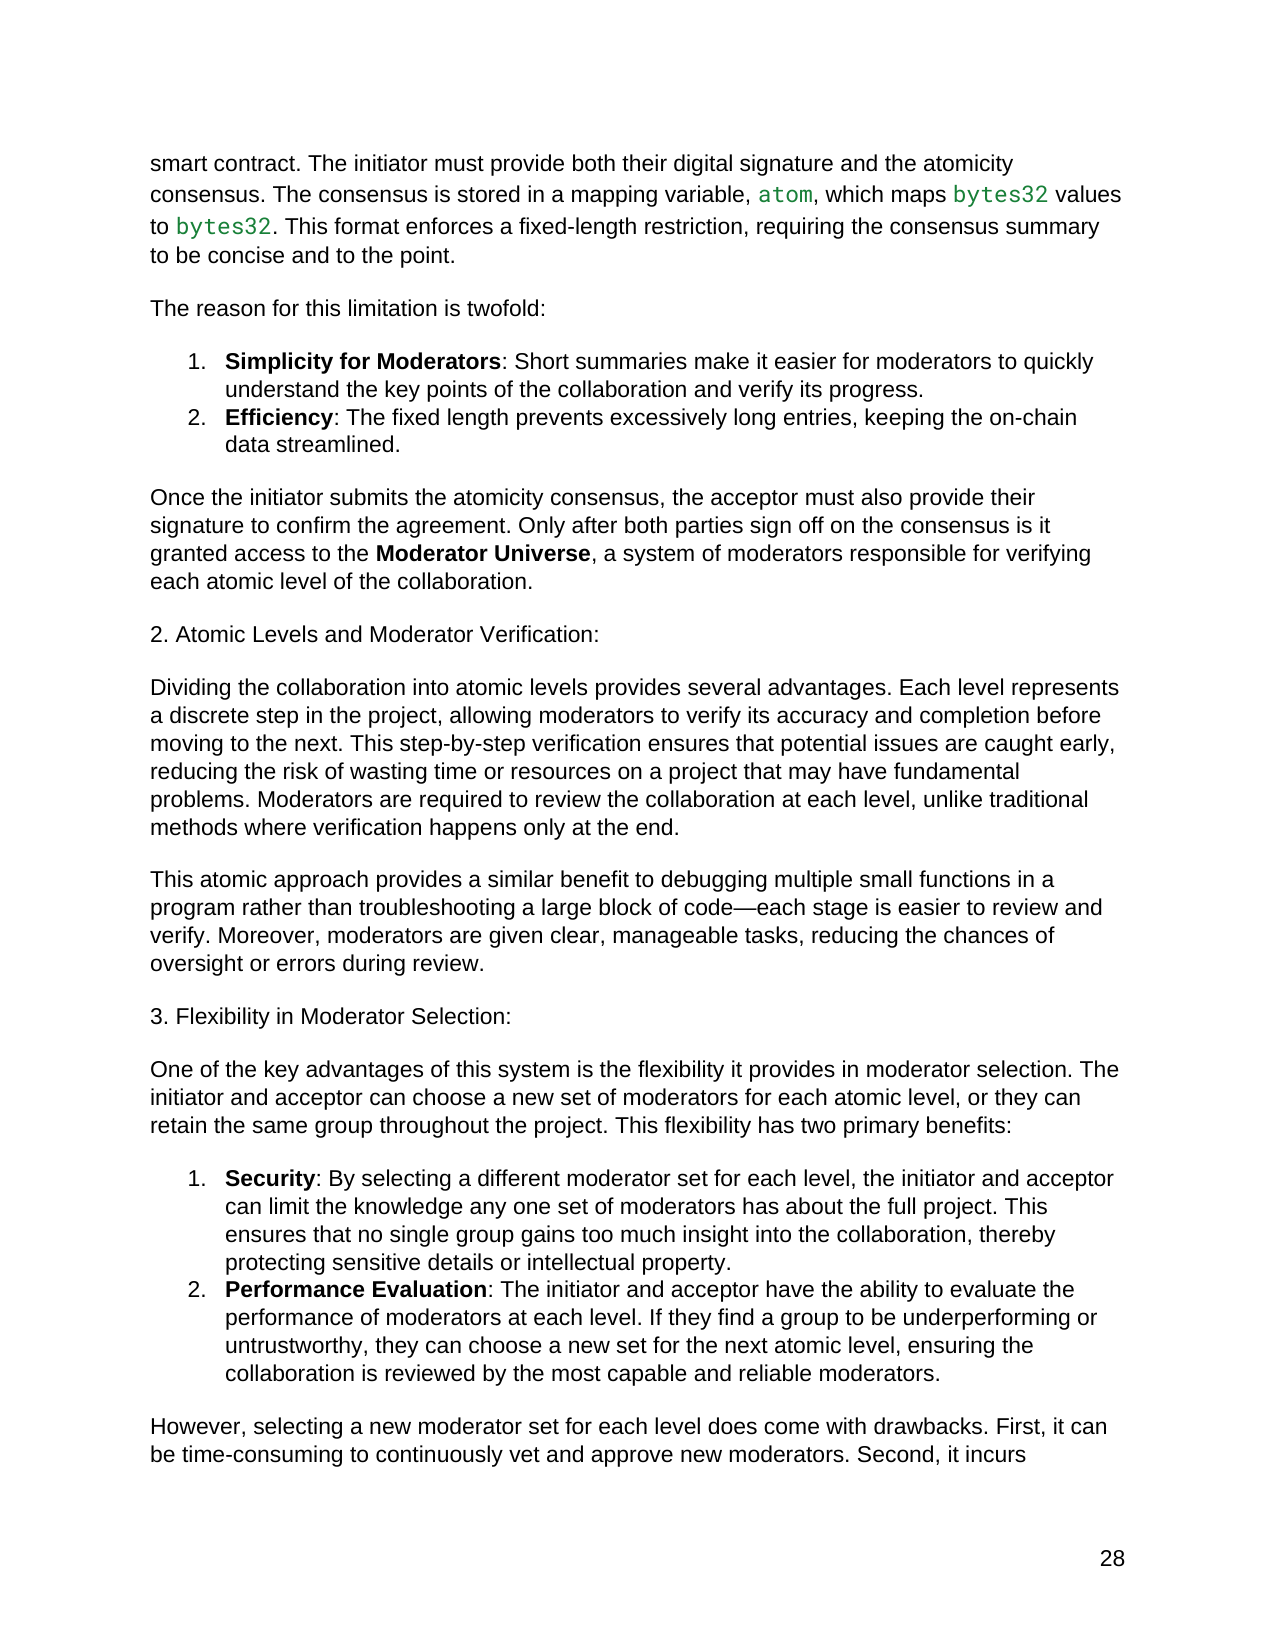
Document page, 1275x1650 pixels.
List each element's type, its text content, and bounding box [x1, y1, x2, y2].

text Dividing the collaboration into atomic levels provides several advantages. Each level represents a discrete step in the project, allowing moderators to verify its accuracy and completion before moving to the next. This step-by-step verification ensures that potential issues are caught early, reducing the risk of wasting time or resources on a project that may have fundamental problems. Moderators are required to review the collaboration at each level, unlike traditional methods where verification happens only at the end. [150, 674, 1125, 840]
text This atomic approach provides a similar benefit to debugging multiple small functions in a program rather than troubleshooting a large block of code—each stage is easier to review and verify. Moreover, moderators are given clear, manageable tasks, reducing the chances of oversight or errors during review. [150, 866, 1125, 977]
list Efficiency: The fixed length prevents excessively long entries, keeping the on-chain data streamlined. [187, 403, 1125, 458]
text 3. Flexibility in Moderator Selection: [150, 1003, 1125, 1029]
text The reason for this limitation is twofold: [150, 295, 1125, 321]
list Simplicity for Moderators: Short summaries make it easier for moderators to quickly understand the key points of the collaboration and verify its progress. [187, 348, 1125, 402]
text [150, 1413, 1125, 1467]
text 2. Atomic Levels and Moderator Verification: [150, 621, 1125, 647]
text Once the initiator submits the atomicity consensus, the acceptor must also provide their signature to confirm the agreement. Only after both parties sign off on the consensus is it granted access to the Moderator Universe, a system of moderators responsible for verifying each atomic level of the collaboration. [150, 484, 1125, 594]
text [150, 150, 1125, 268]
text One of the key advantages of this system is the flexibility it provides in moderator selection. The initiator and acceptor can choose a new set of moderators for each atomic level, or they can retain the same group throughout the project. This flexibility has two primary benefits: [150, 1056, 1125, 1138]
list Security: By selecting a different moderator set for each level, the initiator and acceptor can limit the knowledge any one set of moderators has about the full project. This ensures that no single group gains too much insight into the collaboration, thereby protecting sensitive details or intellectual property. [187, 1165, 1125, 1275]
list Performance Evaluation: The initiator and acceptor have the ability to evaluate the performance of moderators at each level. If they find a group to be underperforming or untrustworthy, they can choose a new set for the next atomic level, ensuring the collaboration is reviewed by the most capable and reliable moderators. [187, 1276, 1125, 1387]
